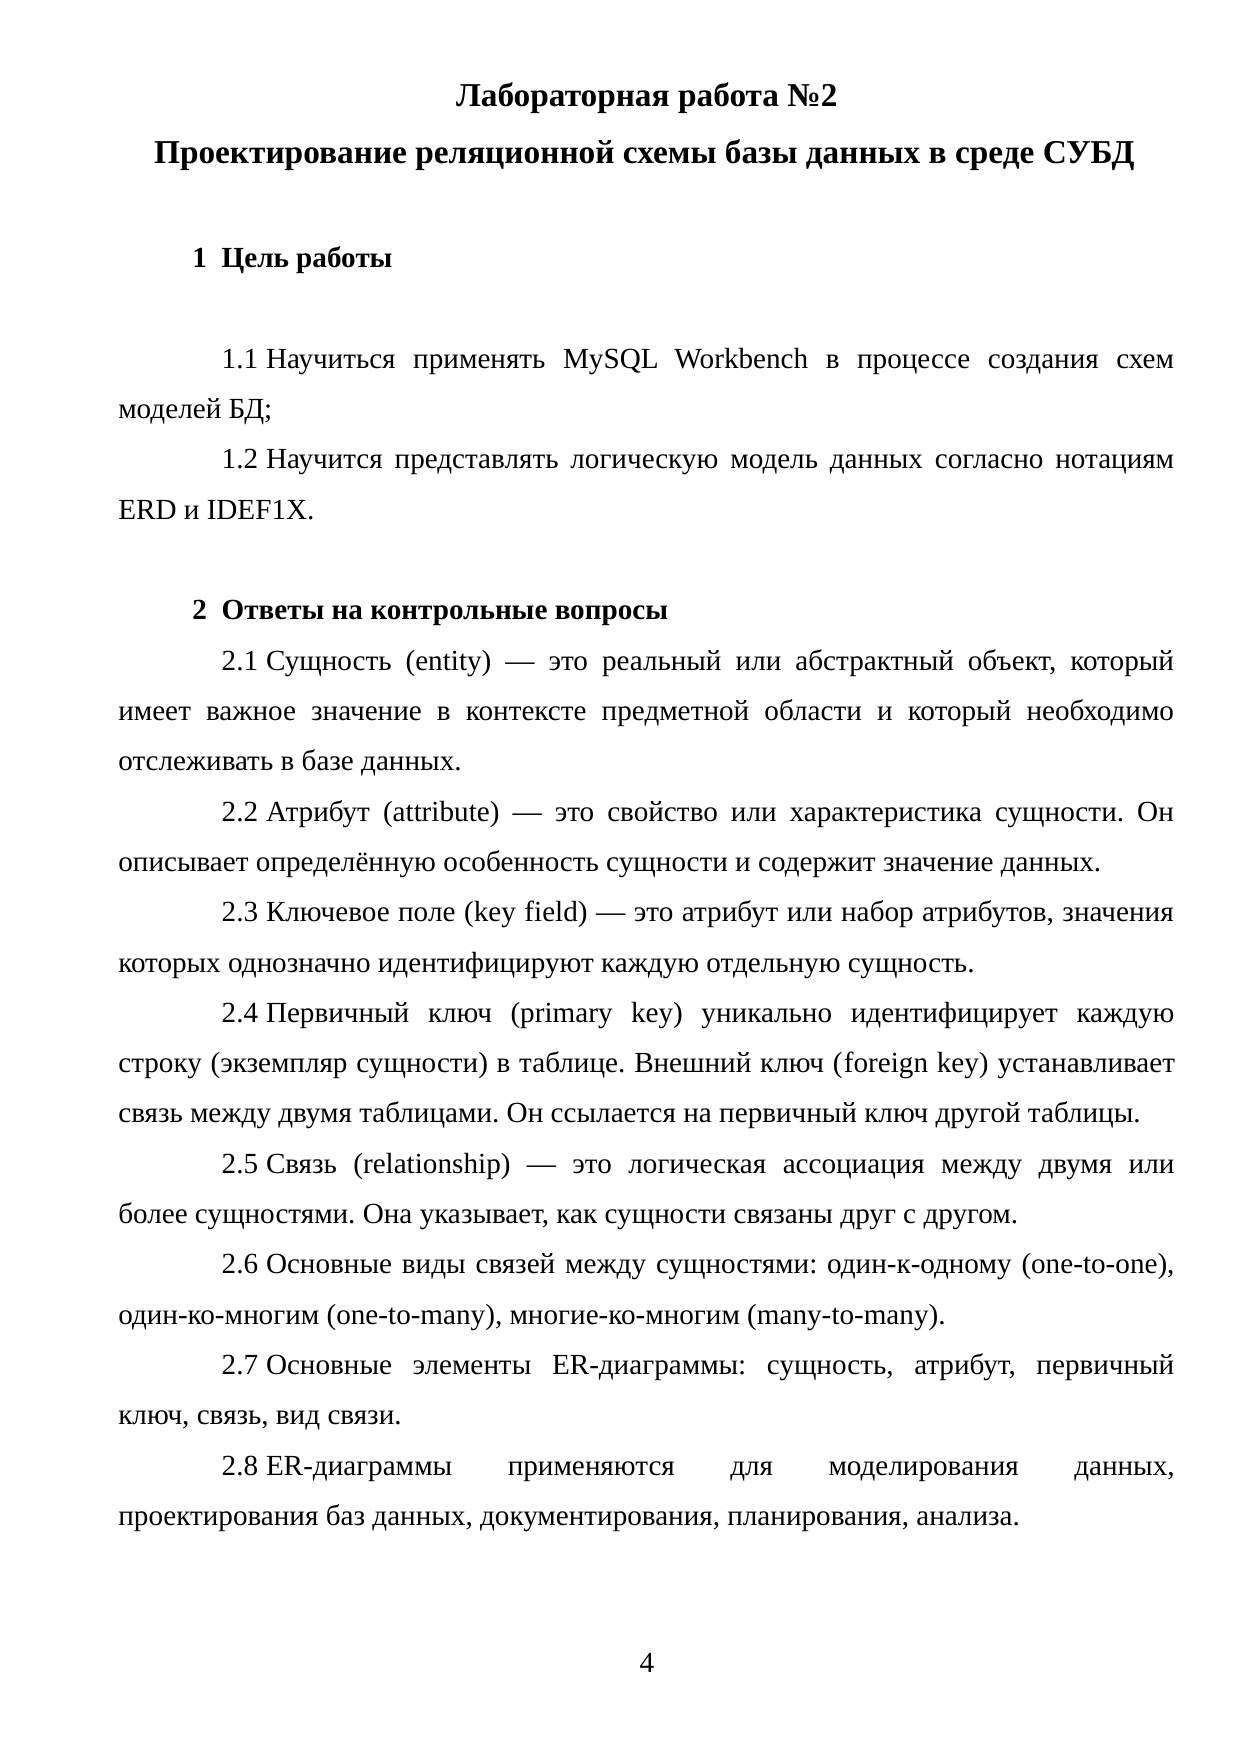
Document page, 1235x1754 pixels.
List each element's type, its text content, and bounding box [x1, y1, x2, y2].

text Проектирование реляционной схемы базы данных в среде СУБД [118, 132, 1171, 171]
list Цель работы [192, 240, 1175, 274]
list Ответы на контрольные вопросы [192, 592, 1175, 626]
list Научиться применять MySQL Workbench в процессе создания схем моделей БД; [118, 341, 1175, 425]
list Сущность (entity) — это реальный или абстрактный объект, который имеет важное значение в контексте предметной области и который необходимо отслеживать в базе данных. [118, 643, 1175, 777]
subtitle Лабораторная работа №2 [118, 75, 1175, 113]
list Связь (relationship) — это логическая ассоциация между двумя или более сущностями. Она указывает, как сущности связаны друг с другом. [118, 1146, 1175, 1230]
list Первичный ключ (primary key) уникально идентифицирует каждую строку (экземпляр сущности) в таблице. Внешний ключ (foreign key) устанавливает связь между двумя таблицами. Он ссылается на первичный ключ другой таблицы. [118, 995, 1175, 1129]
list Научится представлять логическую модель данных согласно нотациям ERD и IDEF1X. [118, 442, 1175, 525]
list Атрибут (attribute) — это свойство или характеристика сущности. Он описывает определённую особенность сущности и содержит значение данных. [118, 794, 1175, 878]
list Основные элементы ER-диаграммы: сущность, атрибут, первичный ключ, связь, вид связи. [118, 1347, 1175, 1431]
list ER-диаграммы применяются для моделирования данных, проектирования баз данных, документирования, планирования, анализа. [118, 1448, 1175, 1532]
list Ключевое поле (key field) — это атрибут или набор атрибутов, значения которых однозначно идентифицируют каждую отдельную сущность. [118, 894, 1175, 978]
list Основные виды связей между сущностями: один-к-одному (one-to-one), один-ко-многим (one-to-many), многие-ко-многим (many-to-many). [118, 1247, 1175, 1330]
